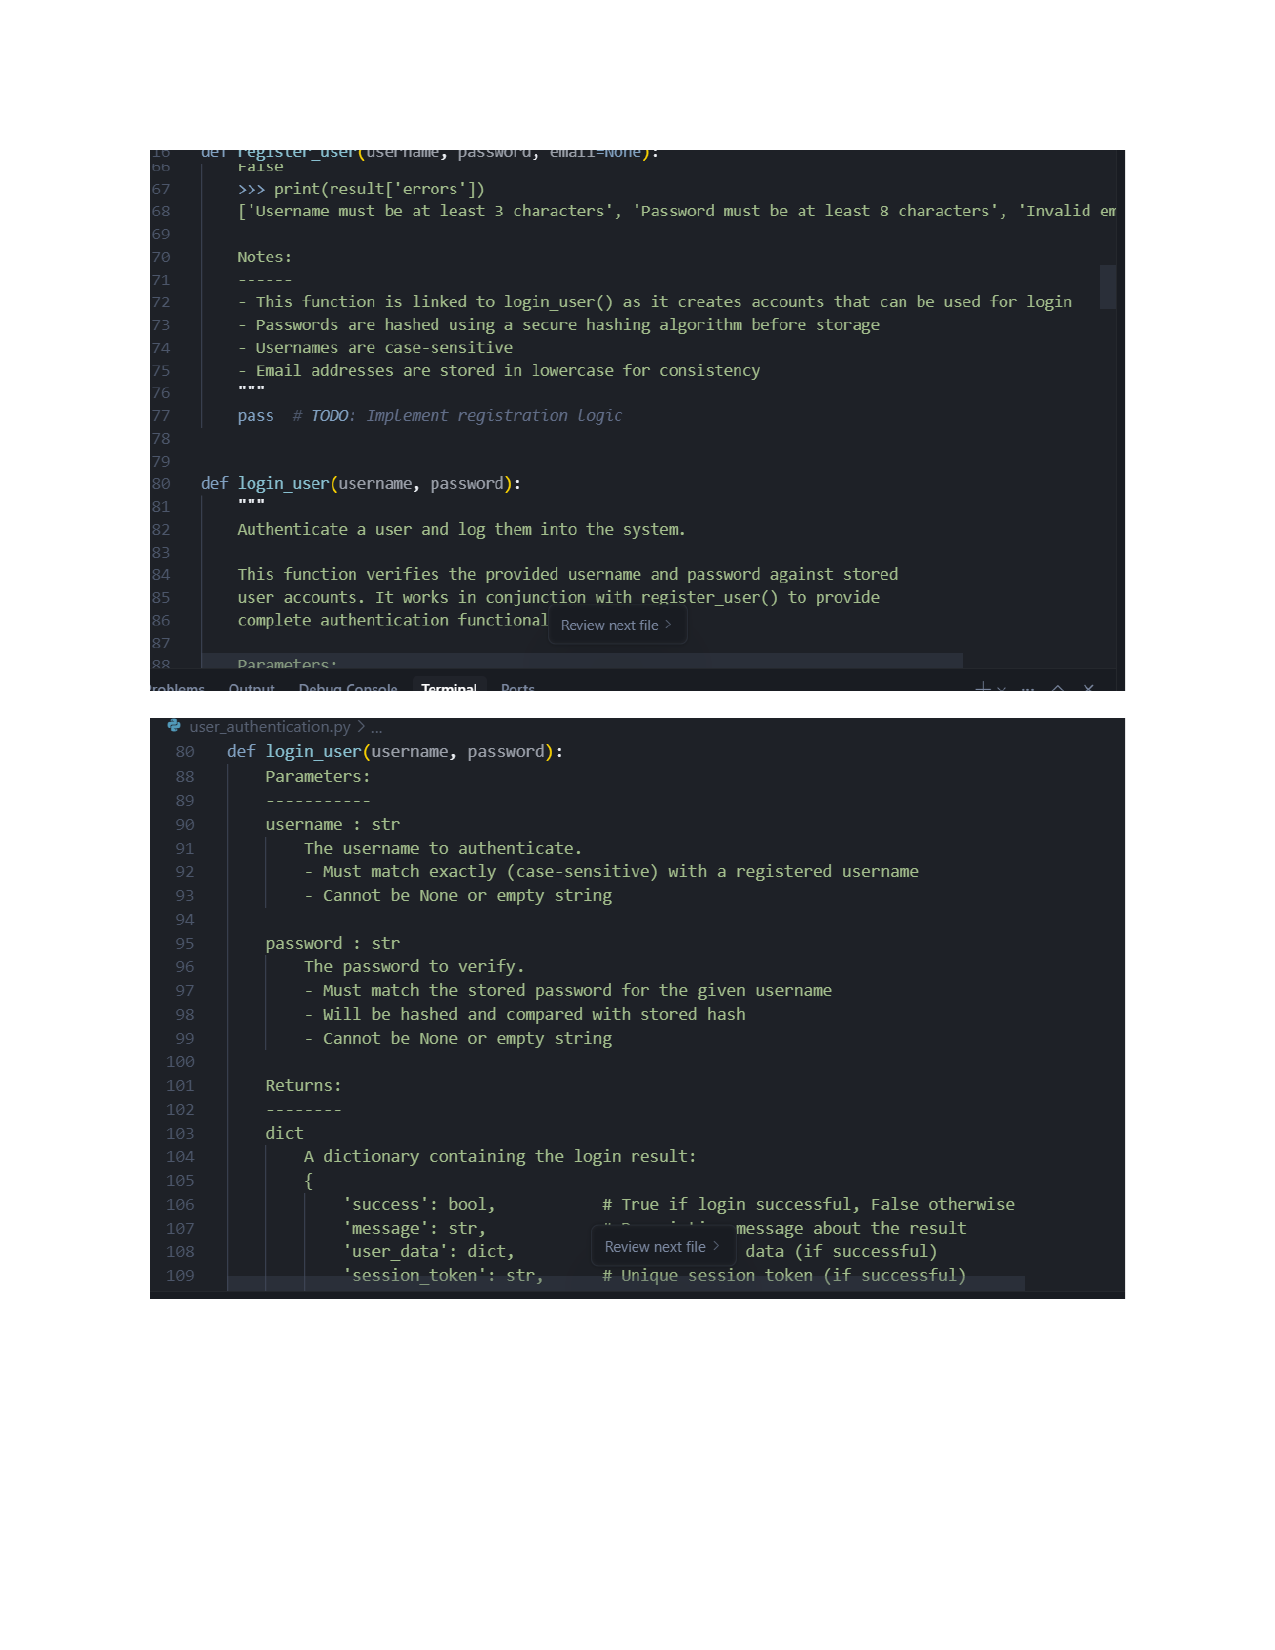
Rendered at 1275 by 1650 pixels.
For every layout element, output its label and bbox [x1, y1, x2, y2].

picture [150, 150, 1125, 691]
picture [150, 718, 1125, 1299]
